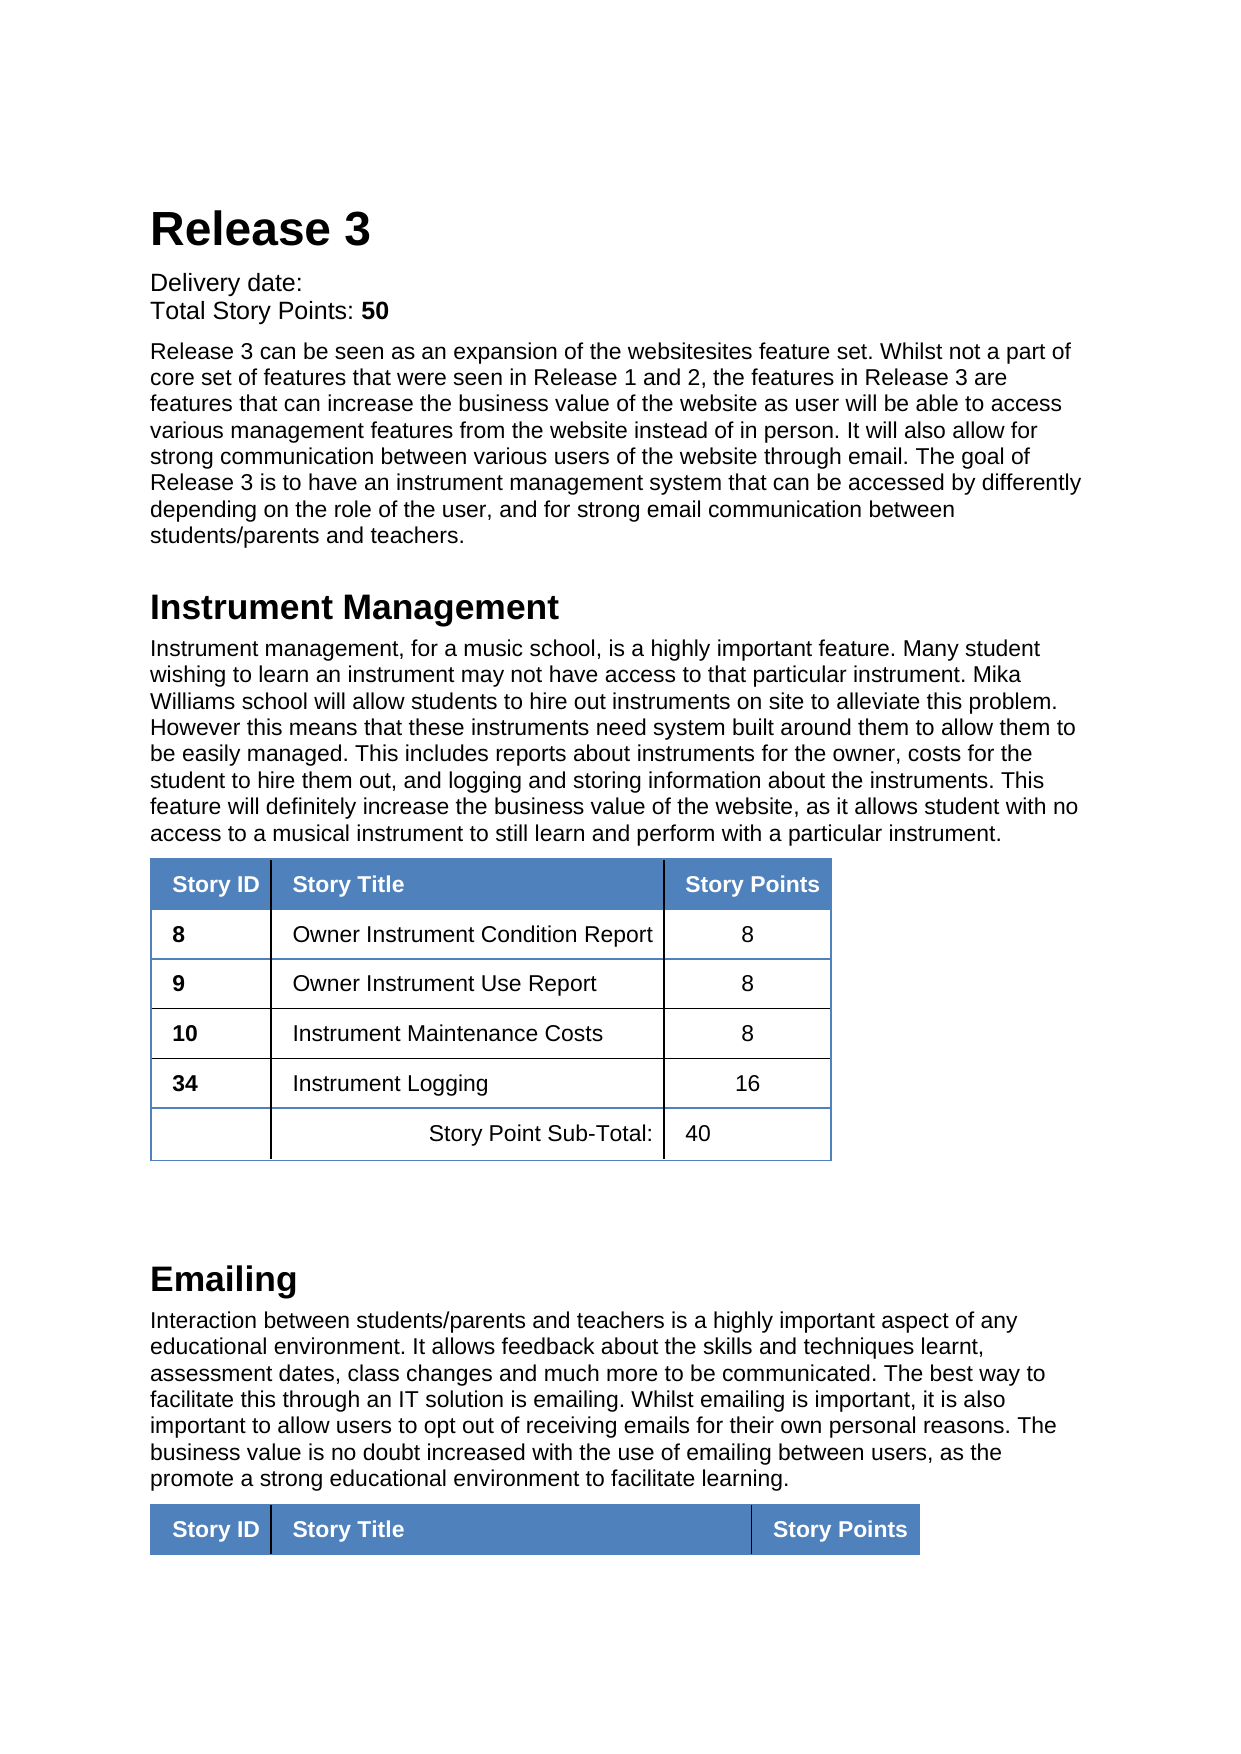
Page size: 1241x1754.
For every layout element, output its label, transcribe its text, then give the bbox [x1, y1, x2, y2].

table_cell 16 [665, 1059, 830, 1107]
table_cell Owner Instrument Use Report [272, 960, 663, 1008]
table_cell 10 [152, 1009, 270, 1057]
table_cell [152, 1109, 270, 1159]
text Interaction between students/parents and teachers is a highly important aspect of any educational environment. It allows feedback about the skills and techniques learnt, assessment dates, class changes and much more to be communicated. The best way to facilitate this through an IT solution is emailing. Whilst emailing is important, it is also important to allow users to opt out of receiving emails for their own personal reasons. The business value is no doubt increased with the use of emailing between users, as the promote a strong educational environment to facilitate learning. [150, 1307, 1090, 1491]
table_cell Owner Instrument Condition Report [272, 910, 663, 958]
table_cell Instrument Logging [272, 1059, 663, 1107]
table_cell 8 [152, 910, 270, 958]
table_cell Instrument Maintenance Costs [272, 1009, 663, 1057]
text Release 3 can be seen as an expansion of the websitesites feature set. Whilst not a part of core set of features that were seen in Release 1 and 2, the features in Release 3 are features that can increase the business value of the website as user will be able to access various management features from the website instead of in person. It will also allow for strong communication between various users of the website through email. The goal of Release 3 is to have an instrument management system that can be accessed by differently depending on the role of the user, and for strong email communication between students/parents and teachers. [150, 338, 1090, 548]
table_header Story ID [152, 860, 270, 908]
table_cell 9 [152, 960, 270, 1008]
table_cell Story Point Sub-Total: [272, 1109, 663, 1159]
table_cell 40 [665, 1109, 830, 1159]
table_cell 34 [152, 1059, 270, 1107]
table_header Story Points [665, 860, 830, 908]
text Emailing [150, 1258, 1090, 1298]
table_header Story ID [152, 1506, 270, 1554]
table_header Story Points [752, 1506, 918, 1554]
table_header Story Title [272, 860, 663, 908]
text Release 3 [150, 200, 1090, 255]
text Delivery date: Total Story Points: 50 [150, 268, 1090, 325]
table_cell 8 [665, 1009, 830, 1057]
table_cell 8 [665, 960, 830, 1008]
table_header Story Title [272, 1506, 751, 1554]
text Instrument Management [150, 586, 1090, 627]
table_cell 8 [665, 910, 830, 958]
text Instrument management, for a music school, is a highly important feature. Many student wishing to learn an instrument may not have access to that particular instrument. Mika Williams school will allow students to hire out instruments on site to alleviate this problem. However this means that these instruments need system built around them to allow them to be easily managed. This includes reports about instruments for the owner, costs for the student to hire them out, and logging and storing information about the instruments. This feature will definitely increase the business value of the website, as it allows student with no access to a musical instrument to still learn and perform with a particular instrument. [150, 635, 1090, 846]
